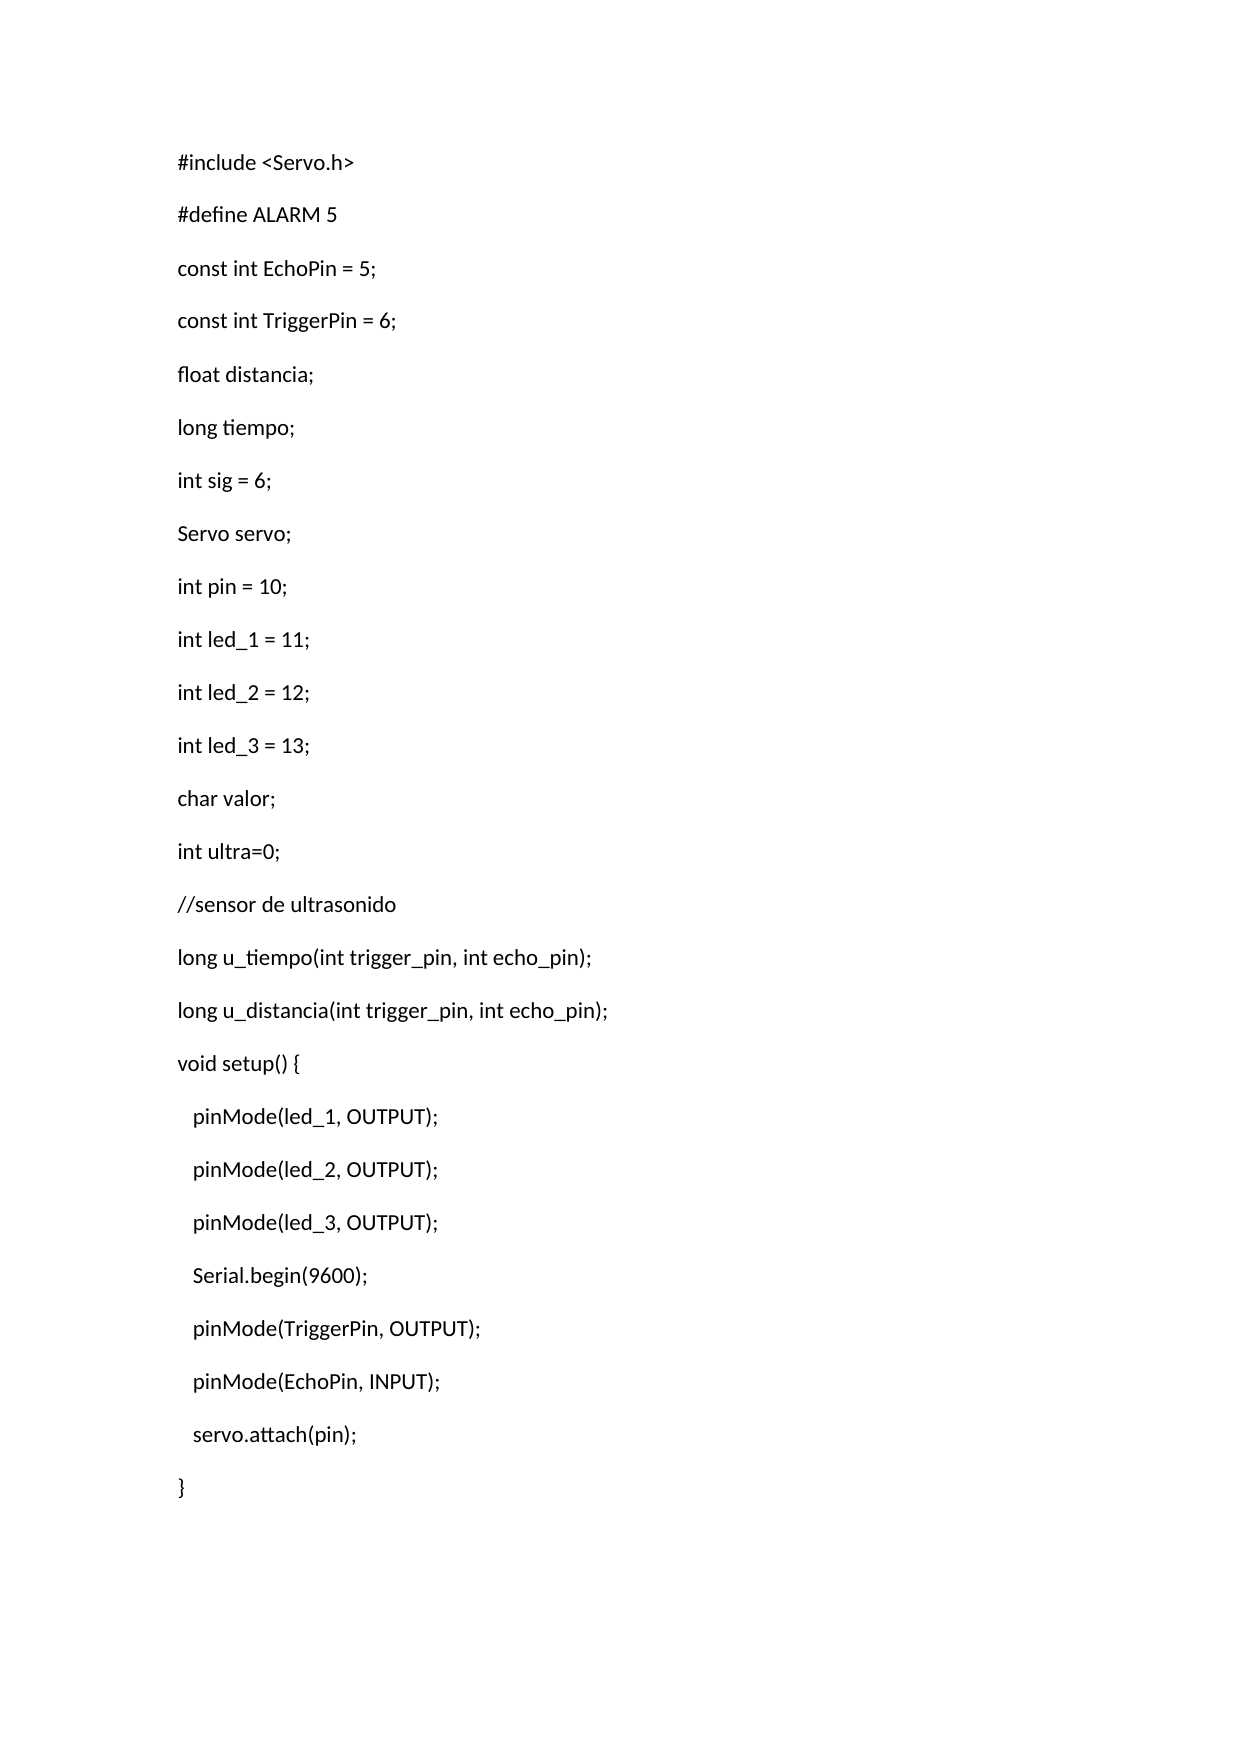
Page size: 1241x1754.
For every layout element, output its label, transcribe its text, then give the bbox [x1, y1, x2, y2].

text Servo servo; [177, 519, 1063, 547]
text char valor; [177, 784, 1063, 812]
text long tiempo; [177, 413, 1063, 441]
text int led_2 = 12; [177, 678, 1063, 706]
text const int EchoPin = 5; [177, 254, 1063, 282]
text int pin = 10; [177, 572, 1063, 600]
text pinMode(EchoPin, INPUT); [177, 1367, 1063, 1395]
text float distancia; [177, 360, 1063, 388]
text pinMode(TriggerPin, OUTPUT); [177, 1314, 1063, 1342]
text Serial.begin(9600); [177, 1261, 1063, 1289]
text #define ALARM 5 [177, 201, 1063, 229]
text int led_3 = 13; [177, 731, 1063, 759]
text int sig = 6; [177, 466, 1063, 494]
text pinMode(led_2, OUTPUT); [177, 1155, 1063, 1183]
text pinMode(led_3, OUTPUT); [177, 1208, 1063, 1236]
text servo.attach(pin); [177, 1420, 1063, 1448]
text const int TriggerPin = 6; [177, 307, 1063, 335]
text //sensor de ultrasonido [177, 890, 1063, 918]
text #include <Servo.h> [177, 148, 1063, 176]
text int ultra=0; [177, 837, 1063, 865]
text long u_tiempo(int trigger_pin, int echo_pin); [177, 943, 1063, 971]
text void setup() { [177, 1049, 1063, 1077]
text int led_1 = 11; [177, 625, 1063, 653]
text long u_distancia(int trigger_pin, int echo_pin); [177, 996, 1063, 1024]
text pinMode(led_1, OUTPUT); [177, 1102, 1063, 1130]
text } [177, 1473, 1063, 1501]
